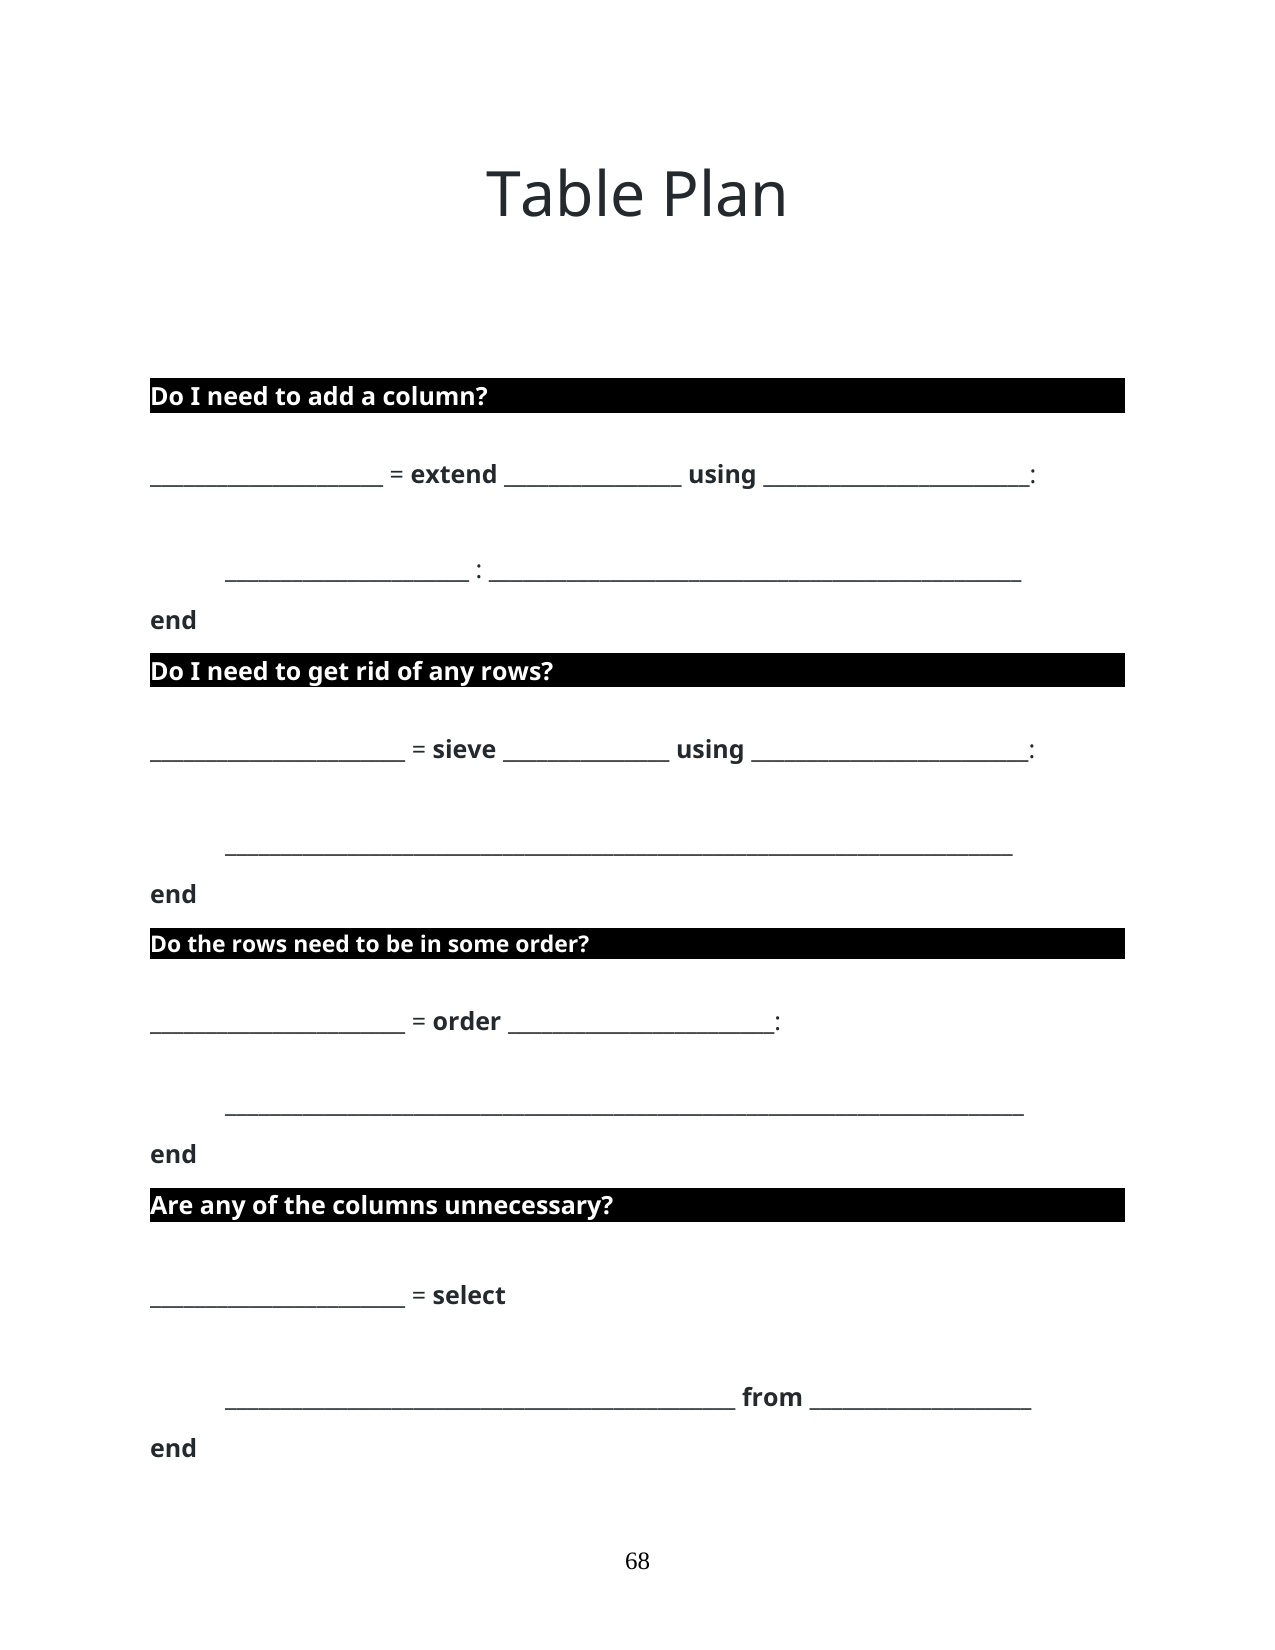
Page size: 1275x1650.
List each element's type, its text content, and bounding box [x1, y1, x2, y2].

text _______________________________________________________________________ [150, 826, 1125, 860]
text end [150, 1431, 1125, 1465]
text end [150, 877, 1125, 911]
text _____________________ = extend ________________ using ________________________: [150, 457, 1125, 491]
text end [150, 602, 1125, 636]
text _______________________ = sieve _______________ using _________________________: [150, 732, 1125, 766]
text end [150, 1137, 1125, 1171]
text ______________________________________________ from ____________________ [150, 1380, 1125, 1414]
text Table Plan [150, 150, 1125, 235]
text _______________________ = select [150, 1278, 1125, 1312]
text ______________________ : ________________________________________________ [150, 551, 1125, 585]
text Do I need to add a column? [150, 378, 1125, 413]
text Do the rows need to be in some order? [150, 928, 1125, 959]
text Are any of the columns unnecessary? [150, 1188, 1125, 1222]
text Do I need to get rid of any rows? [150, 653, 1125, 687]
text _______________________ = order ________________________: [150, 1003, 1125, 1037]
text ________________________________________________________________________ [150, 1086, 1125, 1120]
